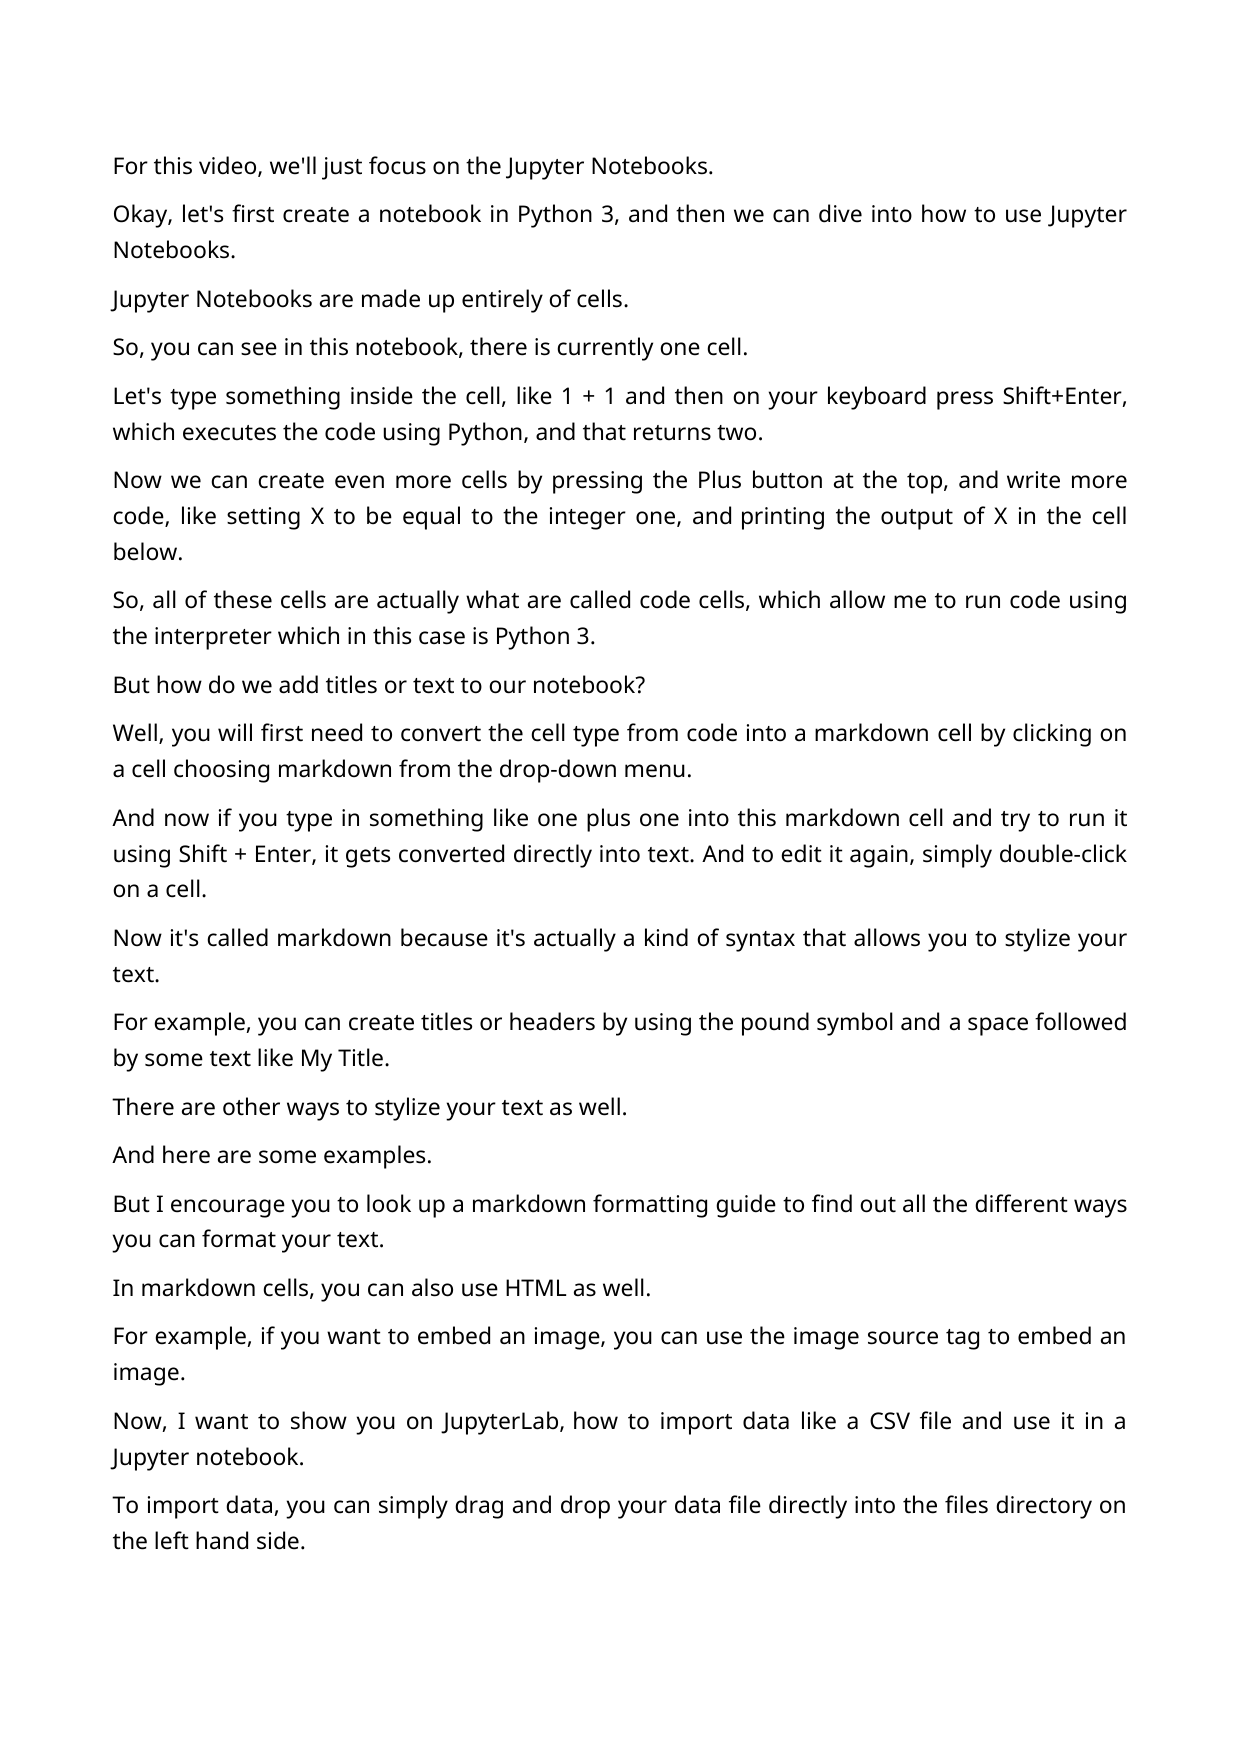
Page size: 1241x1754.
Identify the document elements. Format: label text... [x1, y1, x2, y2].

text To import data, you can simply drag and drop your data file directly into the files directory on the left hand side. [112, 1489, 1128, 1556]
text Now, I want to show you on JupyterLab, how to import data like a CSV file and use it in a Jupyter notebook. [112, 1405, 1128, 1472]
text But I encourage you to look up a markdown formatting guide to find out all the different ways you can format your text. [112, 1187, 1128, 1255]
text But how do we add titles or text to our notebook? [112, 669, 1128, 700]
text For example, if you want to embed an image, you can use the image source tag to embed an image. [112, 1320, 1128, 1387]
text And here are some examples. [112, 1139, 1128, 1170]
text Jupyter Notebooks are made up entirely of cells. [112, 283, 1128, 314]
text For this video, we'll just focus on the Jupyter Notebooks. [112, 150, 1128, 181]
text So, you can see in this notebook, there is currently one cell. [112, 331, 1128, 362]
text Let's type something inside the cell, like 1 + 1 and then on your keyboard press Shift+Enter, which executes the code using Python, and that returns two. [112, 380, 1128, 447]
text In markdown cells, you can also use HTML as well. [112, 1272, 1128, 1303]
text Now it's called markdown because it's actually a kind of syntax that allows you to stylize your text. [112, 922, 1128, 989]
text For example, you can create titles or headers by using the pound symbol and a space followed by some text like My Title. [112, 1006, 1128, 1073]
text So, all of these cells are actually what are called code cells, which allow me to run code using the interpreter which in this case is Python 3. [112, 584, 1128, 652]
text Okay, let's first create a notebook in Python 3, and then we can dive into how to use Jupyter Notebooks. [112, 198, 1128, 266]
text Well, you will first need to convert the cell type from code into a markdown cell by clicking on a cell choosing markdown from the drop-down menu. [112, 717, 1128, 784]
text And now if you type in something like one plus one into this markdown cell and try to run it using Shift + Enter, it gets converted directly into text. And to edit it again, simply double-click on a cell. [112, 802, 1128, 905]
text Now we can create even more cells by pressing the Plus button at the top, and write more code, like setting X to be equal to the integer one, and printing the output of X in the cell below. [112, 464, 1128, 567]
text There are other ways to stylize your text as well. [112, 1091, 1128, 1122]
